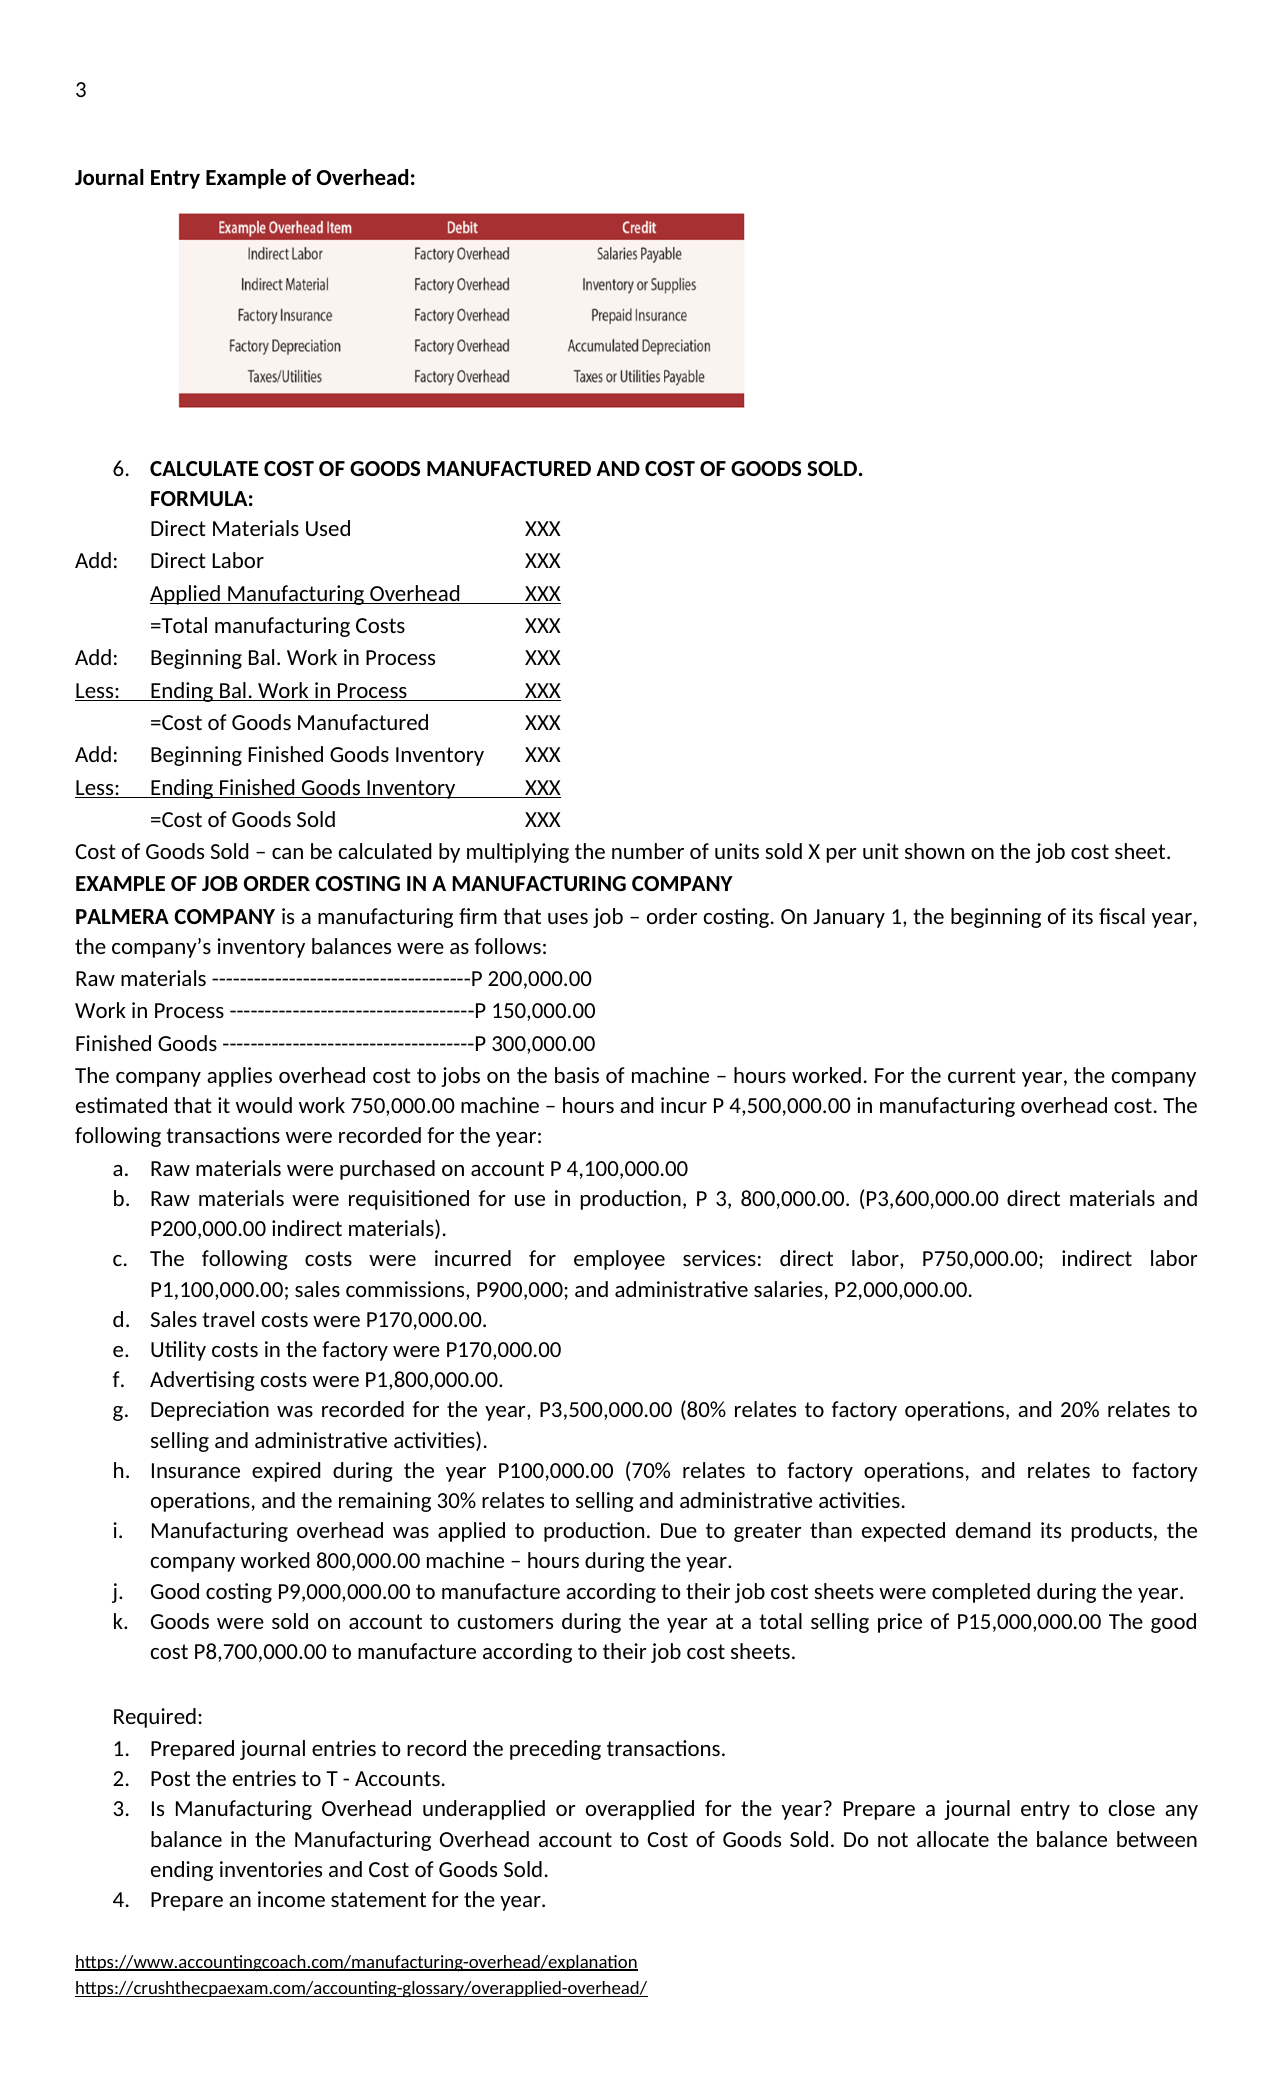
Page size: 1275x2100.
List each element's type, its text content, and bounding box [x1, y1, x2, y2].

list Advertising costs were P1,800,000.00. [112, 1365, 1200, 1393]
list Goods were sold on account to customers during the year at a total selling price of P15,000,000.00 The good cost P8,700,000.00 to manufacture according to their job cost sheets. [112, 1607, 1200, 1665]
text Add: Direct Labor XXX [75, 547, 1200, 575]
list Raw materials were requisitioned for use in production, P 3, 800,000.00. (P3,600,000.00 direct materials and P200,000.00 indirect materials). [112, 1184, 1200, 1242]
text Applied Manufacturing Overhead XXX [75, 579, 1200, 607]
list Direct Materials Used XXX [150, 514, 1200, 542]
list FORMULA: [150, 484, 1200, 512]
text Finished Goods ------------------------------------P 300,000.00 [75, 1029, 1200, 1057]
list Manufacturing overhead was applied to production. Due to greater than expected demand its products, the company worked 800,000.00 machine – hours during the year. [112, 1516, 1200, 1575]
list Prepared journal entries to record the preceding transactions. [112, 1734, 1200, 1762]
list Raw materials were purchased on account P 4,100,000.00 [112, 1154, 1200, 1182]
text Less: Ending Finished Goods Inventory XXX [75, 773, 1200, 801]
text Less: Ending Bal. Work in Process XXX [75, 676, 1200, 704]
list Prepare an income statement for the year. [112, 1885, 1200, 1913]
list Is Manufacturing Overhead underapplied or overapplied for the year? Prepare a journal entry to close any balance in the Manufacturing Overhead account to Cost of Goods Sold. Do not allocate the balance between ending inventories and Cost of Goods Sold. [112, 1794, 1200, 1883]
text =Total manufacturing Costs XXX [75, 611, 1200, 639]
text Add: Beginning Bal. Work in Process XXX [75, 643, 1200, 672]
list Insurance expired during the year P100,000.00 (70% relates to factory operations, and relates to factory operations, and the remaining 30% relates to selling and administrative activities. [112, 1456, 1200, 1514]
list Depreciation was recorded for the year, P3,500,000.00 (80% relates to factory operations, and 20% relates to selling and administrative activities). [112, 1396, 1200, 1454]
list Utility costs in the factory were P170,000.00 [112, 1335, 1200, 1363]
text Work in Process -----------------------------------P 150,000.00 [75, 997, 1200, 1025]
text The company applies overhead cost to jobs on the basis of machine – hours worked. For the current year, the company estimated that it would work 750,000.00 machine – hours and incur P 4,500,000.00 in manufacturing overhead cost. The following transactions were recorded for the year: [75, 1061, 1200, 1150]
text Journal Entry Example of Overhead: [75, 163, 1200, 191]
text EXAMPLE OF JOB ORDER COSTING IN A MANUFACTURING COMPANY [75, 869, 1200, 898]
text =Cost of Goods Manufactured XXX [75, 708, 1200, 736]
text https://www.accountingcoach.com/manufacturing-overhead/explanation [75, 1950, 1200, 1973]
list Post the entries to T - Accounts. [112, 1764, 1200, 1792]
list The following costs were incurred for employee services: direct labor, P750,000.00; indirect labor P1,100,000.00; sales commissions, P900,000; and administrative salaries, P2,000,000.00. [112, 1244, 1200, 1303]
list Good costing P9,000,000.00 to manufacture according to their job cost sheets were completed during the year. [112, 1577, 1200, 1605]
text PALMERA COMPANY is a manufacturing firm that uses job – order costing. On January 1, the beginning of its fiscal year, the company’s inventory balances were as follows: [75, 902, 1200, 960]
list Sales travel costs were P170,000.00. [112, 1305, 1200, 1333]
text Raw materials -------------------------------------P 200,000.00 [75, 964, 1200, 992]
list CALCULATE COST OF GOODS MANUFACTURED AND COST OF GOODS SOLD. [112, 454, 1200, 482]
text Cost of Goods Sold – can be calculated by multiplying the number of units sold X per unit shown on the job cost sheet. [75, 837, 1200, 865]
text Add: Beginning Finished Goods Inventory XXX [75, 740, 1200, 768]
text =Cost of Goods Sold XXX [75, 805, 1200, 833]
text Required: [112, 1702, 1200, 1730]
picture [166, 198, 748, 431]
text https://crushthecpaexam.com/accounting-glossary/overapplied-overhead/ [75, 1977, 1200, 1999]
